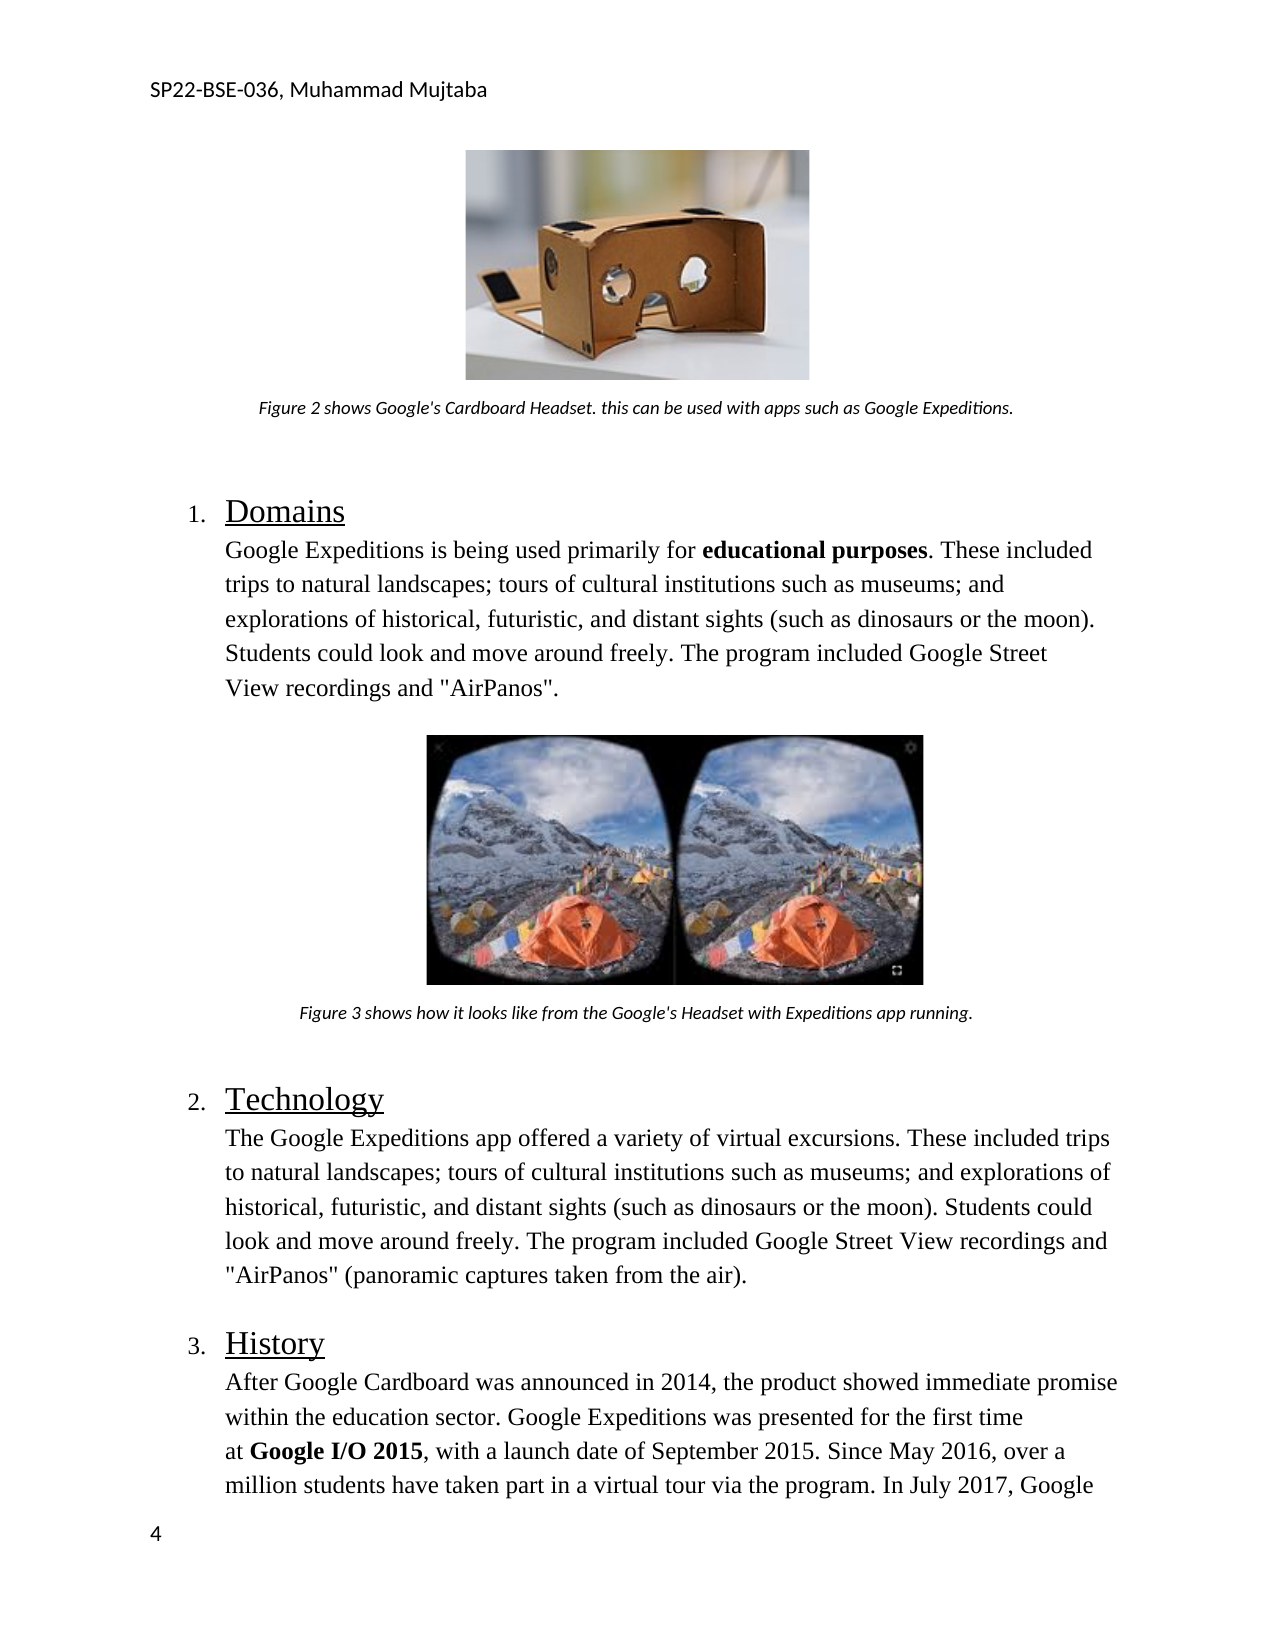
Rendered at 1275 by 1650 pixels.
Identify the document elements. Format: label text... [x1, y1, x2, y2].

list History [187, 1323, 1125, 1362]
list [225, 1362, 1125, 1499]
text Figure 3 shows how it looks like from the Google's Headset with Expeditions app running. [150, 1001, 1125, 1024]
list Domains [187, 491, 1125, 529]
picture [426, 735, 924, 985]
picture [465, 150, 810, 380]
list Google Expeditions is being used primarily for educational purposes. These included trips to natural landscapes; tours of cultural institutions such as museums; and explorations of historical, futuristic, and distant sights (such as dinosaurs or the moon). Students could look and move around freely. The program included Google Street View recordings and "AirPanos". [225, 529, 1125, 701]
text Figure 2 shows Google's Cardboard Headset. this can be used with apps such as Google Expeditions. [150, 396, 1125, 419]
list Technology [187, 1079, 1125, 1117]
list The Google Expeditions app offered a variety of virtual excursions. These included trips to natural landscapes; tours of cultural institutions such as museums; and explorations of historical, futuristic, and distant sights (such as dinosaurs or the moon). Students could look and move around freely. The program included Google Street View recordings and "AirPanos" (panoramic captures taken from the air). [225, 1117, 1125, 1289]
